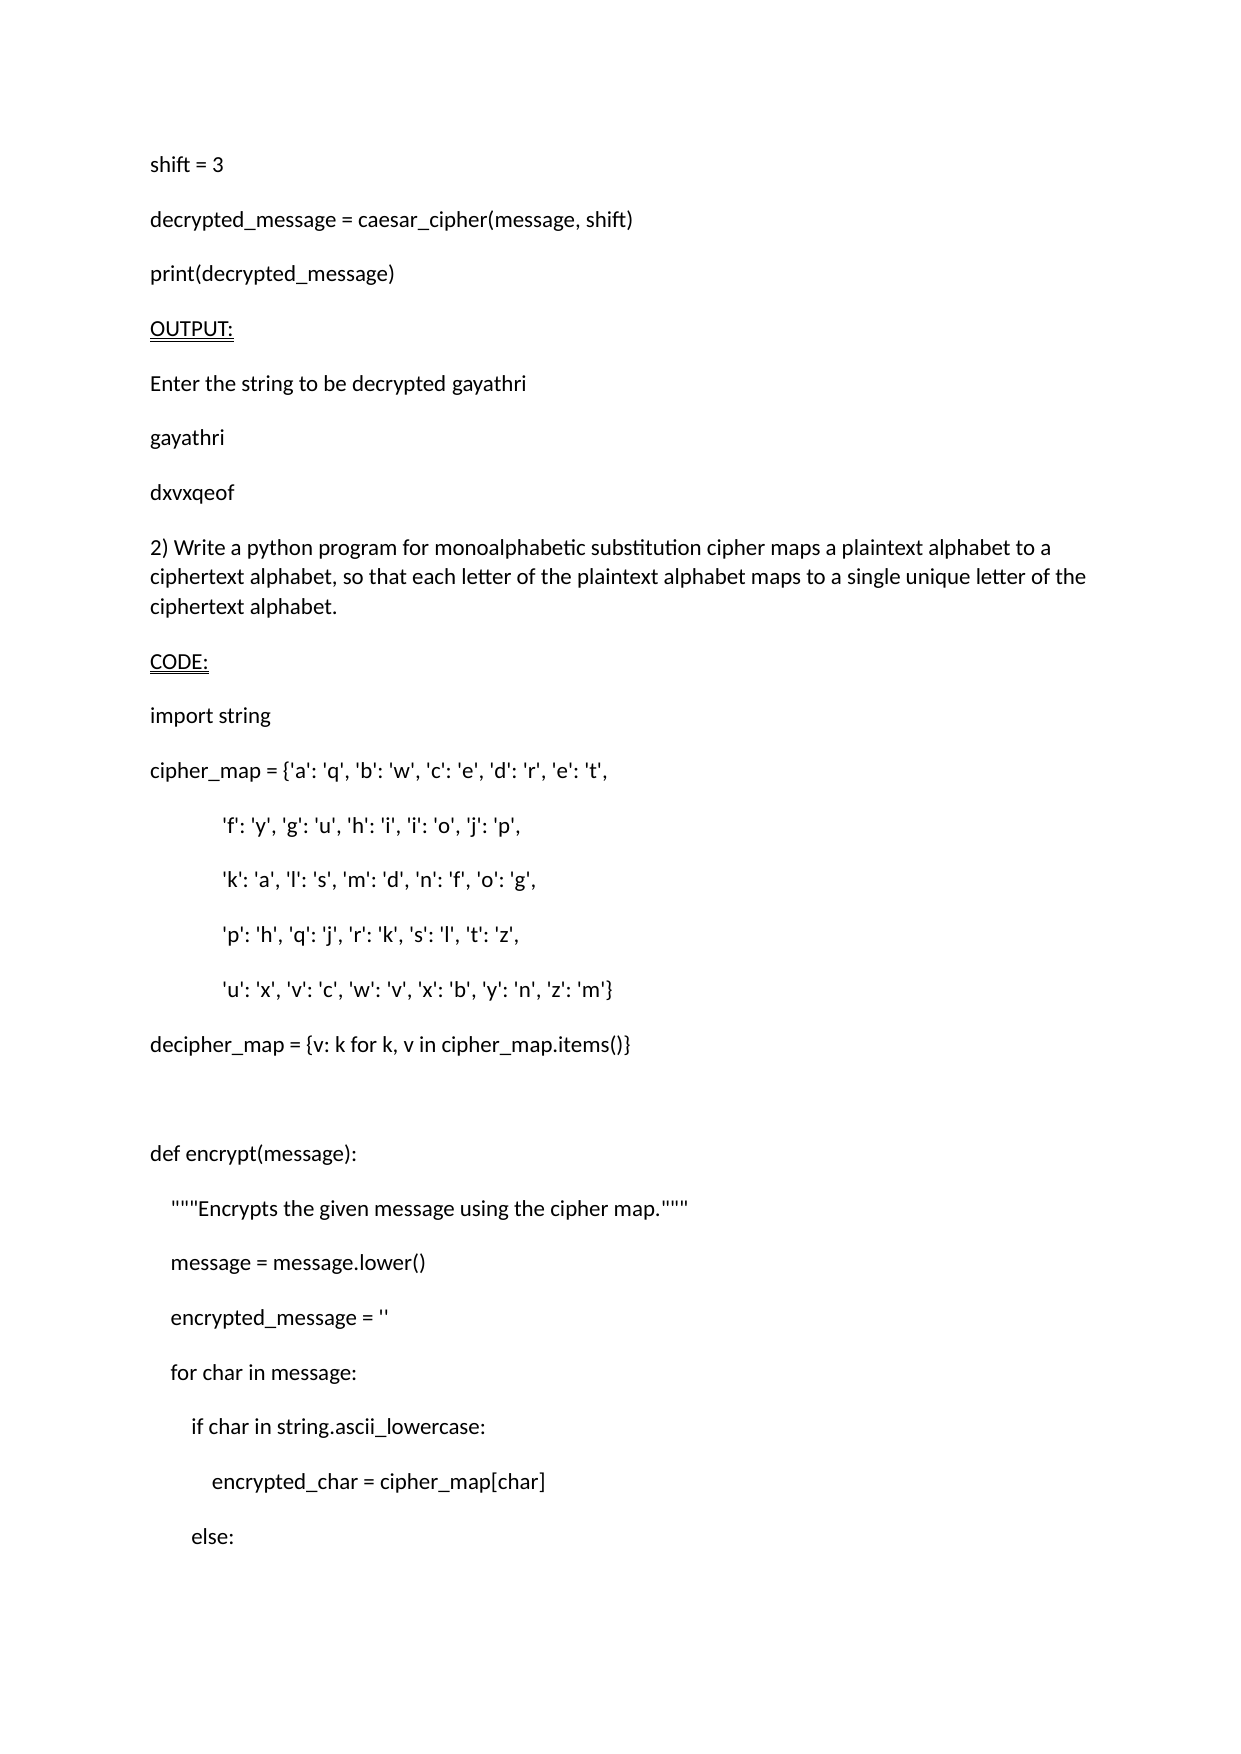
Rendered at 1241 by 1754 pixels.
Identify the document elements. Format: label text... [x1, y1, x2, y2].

text decrypted_message = caesar_cipher(message, shift) [150, 205, 1090, 233]
text 'p': 'h', 'q': 'j', 'r': 'k', 's': 'l', 't': 'z', [150, 920, 1090, 948]
text decipher_map = {v: k for k, v in cipher_map.items()} [150, 1030, 1090, 1058]
text """Encrypts the given message using the cipher map.""" [150, 1194, 1090, 1222]
text encrypted_char = cipher_map[char] [150, 1467, 1090, 1495]
text 'f': 'y', 'g': 'u', 'h': 'i', 'i': 'o', 'j': 'p', [150, 811, 1090, 839]
text 'u': 'x', 'v': 'c', 'w': 'v', 'x': 'b', 'y': 'n', 'z': 'm'} [150, 975, 1090, 1003]
text Enter the string to be decrypted gayathri [150, 369, 1090, 397]
text OUTPUT: [150, 314, 1090, 342]
text def encrypt(message): [150, 1139, 1090, 1167]
text 2) Write a python program for monoalphabetic substitution cipher maps a plaintext alphabet to a ciphertext alphabet, so that each letter of the plaintext alphabet maps to a single unique letter of the ciphertext alphabet. [150, 533, 1090, 620]
text for char in message: [150, 1358, 1090, 1386]
text 'k': 'a', 'l': 's', 'm': 'd', 'n': 'f', 'o': 'g', [150, 866, 1090, 894]
text shift = 3 [150, 150, 1090, 178]
text dxvxqeof [150, 478, 1090, 506]
text message = message.lower() [150, 1248, 1090, 1276]
text if char in string.ascii_lowercase: [150, 1412, 1090, 1441]
text gayathri [150, 423, 1090, 451]
text CODE: [150, 647, 1090, 675]
text cipher_map = {'a': 'q', 'b': 'w', 'c': 'e', 'd': 'r', 'e': 't', [150, 756, 1090, 784]
text encrypted_message = '' [150, 1303, 1090, 1331]
text else: [150, 1522, 1090, 1550]
text print(decrypted_message) [150, 259, 1090, 287]
text import string [150, 702, 1090, 729]
